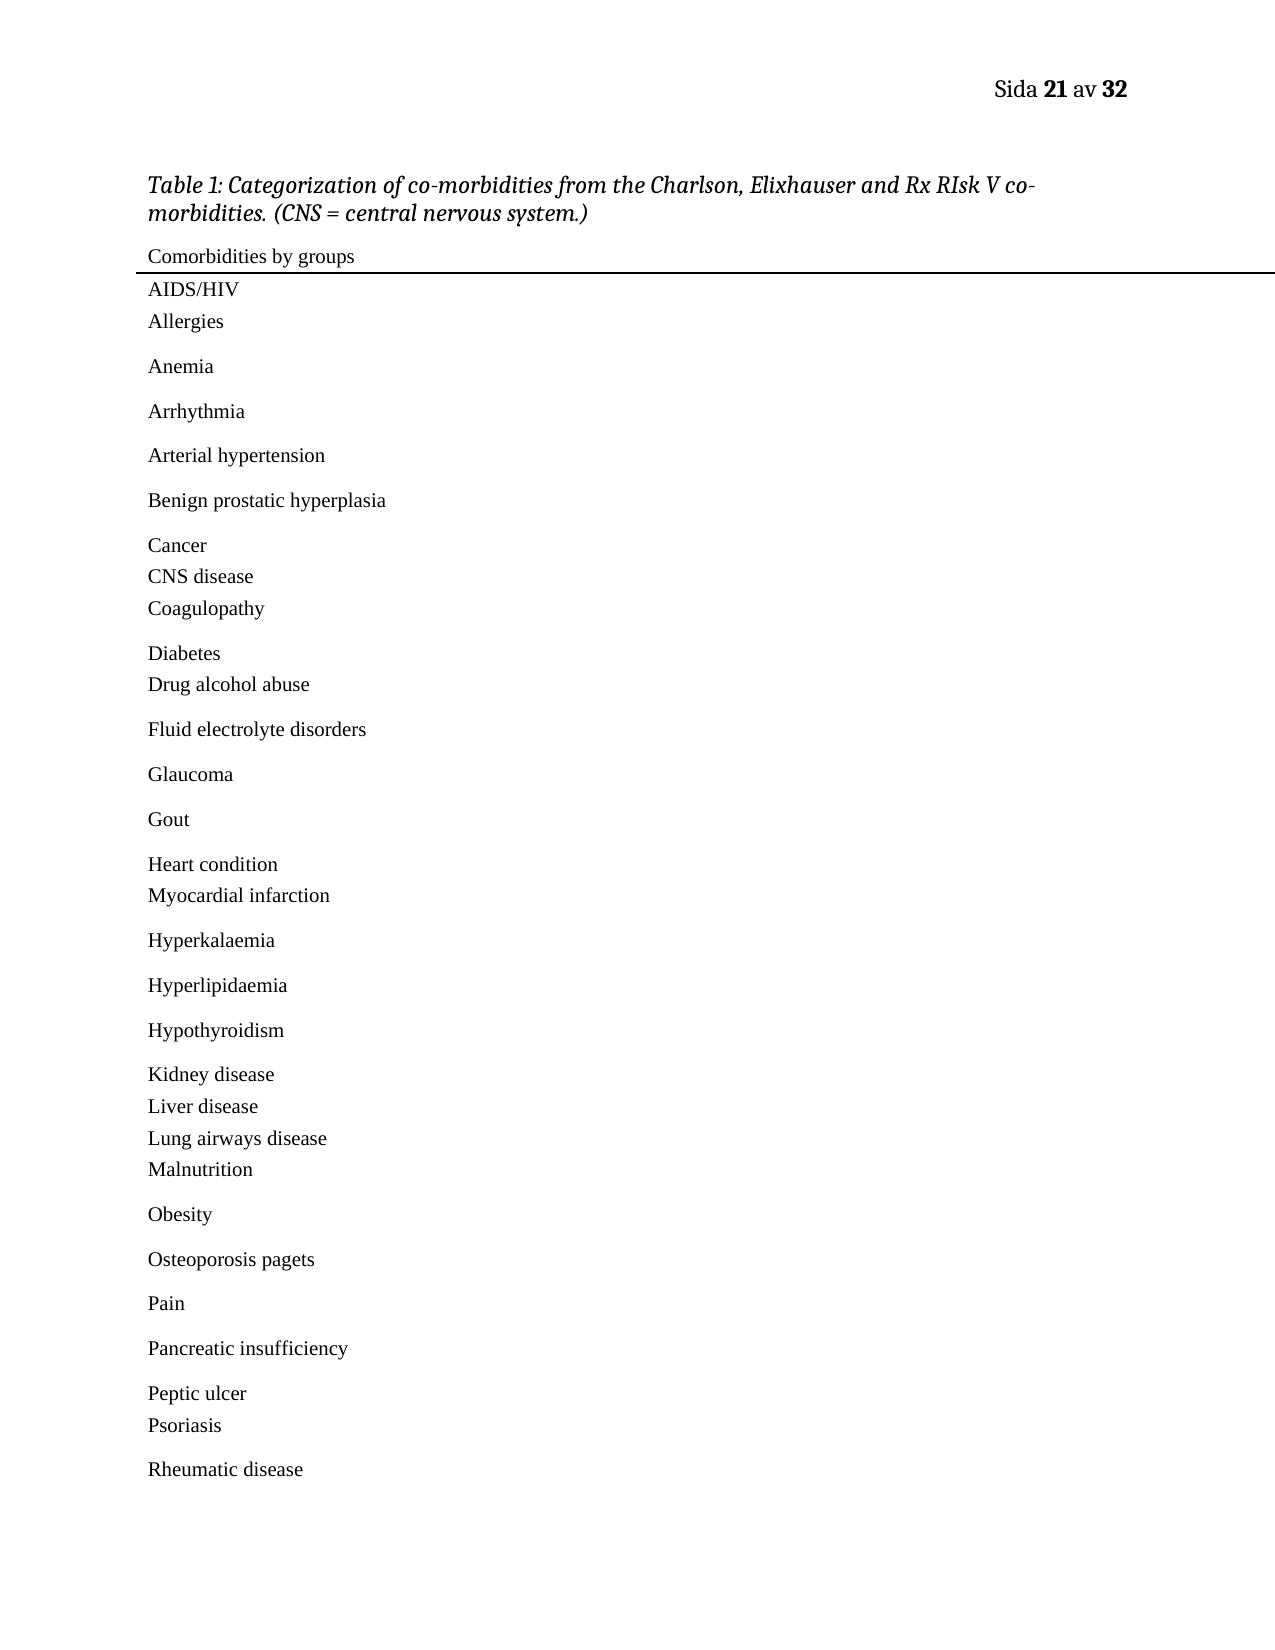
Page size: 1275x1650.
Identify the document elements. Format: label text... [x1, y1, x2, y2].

table_cell Liver disease [136, 1090, 1275, 1122]
table_cell Drug alcohol abuse [136, 669, 1275, 713]
table_cell Obesity [136, 1198, 1275, 1243]
table_cell Arterial hypertension [136, 440, 1275, 484]
table_cell Arrhythmia [136, 395, 1275, 439]
table_cell Allergies [136, 305, 1275, 350]
table_cell Pancreatic insufficiency [136, 1333, 1275, 1377]
table_cell Hypothyroidism [136, 1014, 1275, 1058]
table_cell Psoriasis [136, 1409, 1275, 1453]
table_cell Pain [136, 1288, 1275, 1332]
table_cell Diabetes [136, 637, 1275, 669]
table_cell AIDS/HIV [136, 274, 1275, 305]
table_cell Kidney disease [136, 1059, 1275, 1090]
table_cell Lung airways disease [136, 1122, 1275, 1153]
table_cell Osteoporosis pagets [136, 1243, 1275, 1288]
table_cell Hyperlipidaemia [136, 969, 1275, 1014]
table_cell Rheumatic disease [136, 1454, 1275, 1498]
table_cell Gout [136, 803, 1275, 848]
table_cell CNS disease [136, 561, 1275, 592]
table_cell Benign prostatic hyperplasia [136, 484, 1275, 529]
table_cell Glaucoma [136, 758, 1275, 803]
table_header Comorbidities by groups [136, 241, 1275, 272]
table_cell Peptic ulcer [136, 1377, 1275, 1409]
table_cell Heart condition [136, 848, 1275, 879]
table_cell Myocardial infarction [136, 879, 1275, 924]
table_cell Hyperkalaemia [136, 924, 1275, 969]
table_cell Malnutrition [136, 1153, 1275, 1198]
table_cell Fluid electrolyte disorders [136, 714, 1275, 758]
table_cell Cancer [136, 529, 1275, 561]
table_cell Coagulopathy [136, 592, 1275, 637]
table_cell Anemia [136, 350, 1275, 395]
text Table 1: Categorization of co-morbidities from the Charlson, Elixhauser and Rx RIsk V co-morbidities. (CNS = central nervous system.) [148, 171, 1127, 228]
